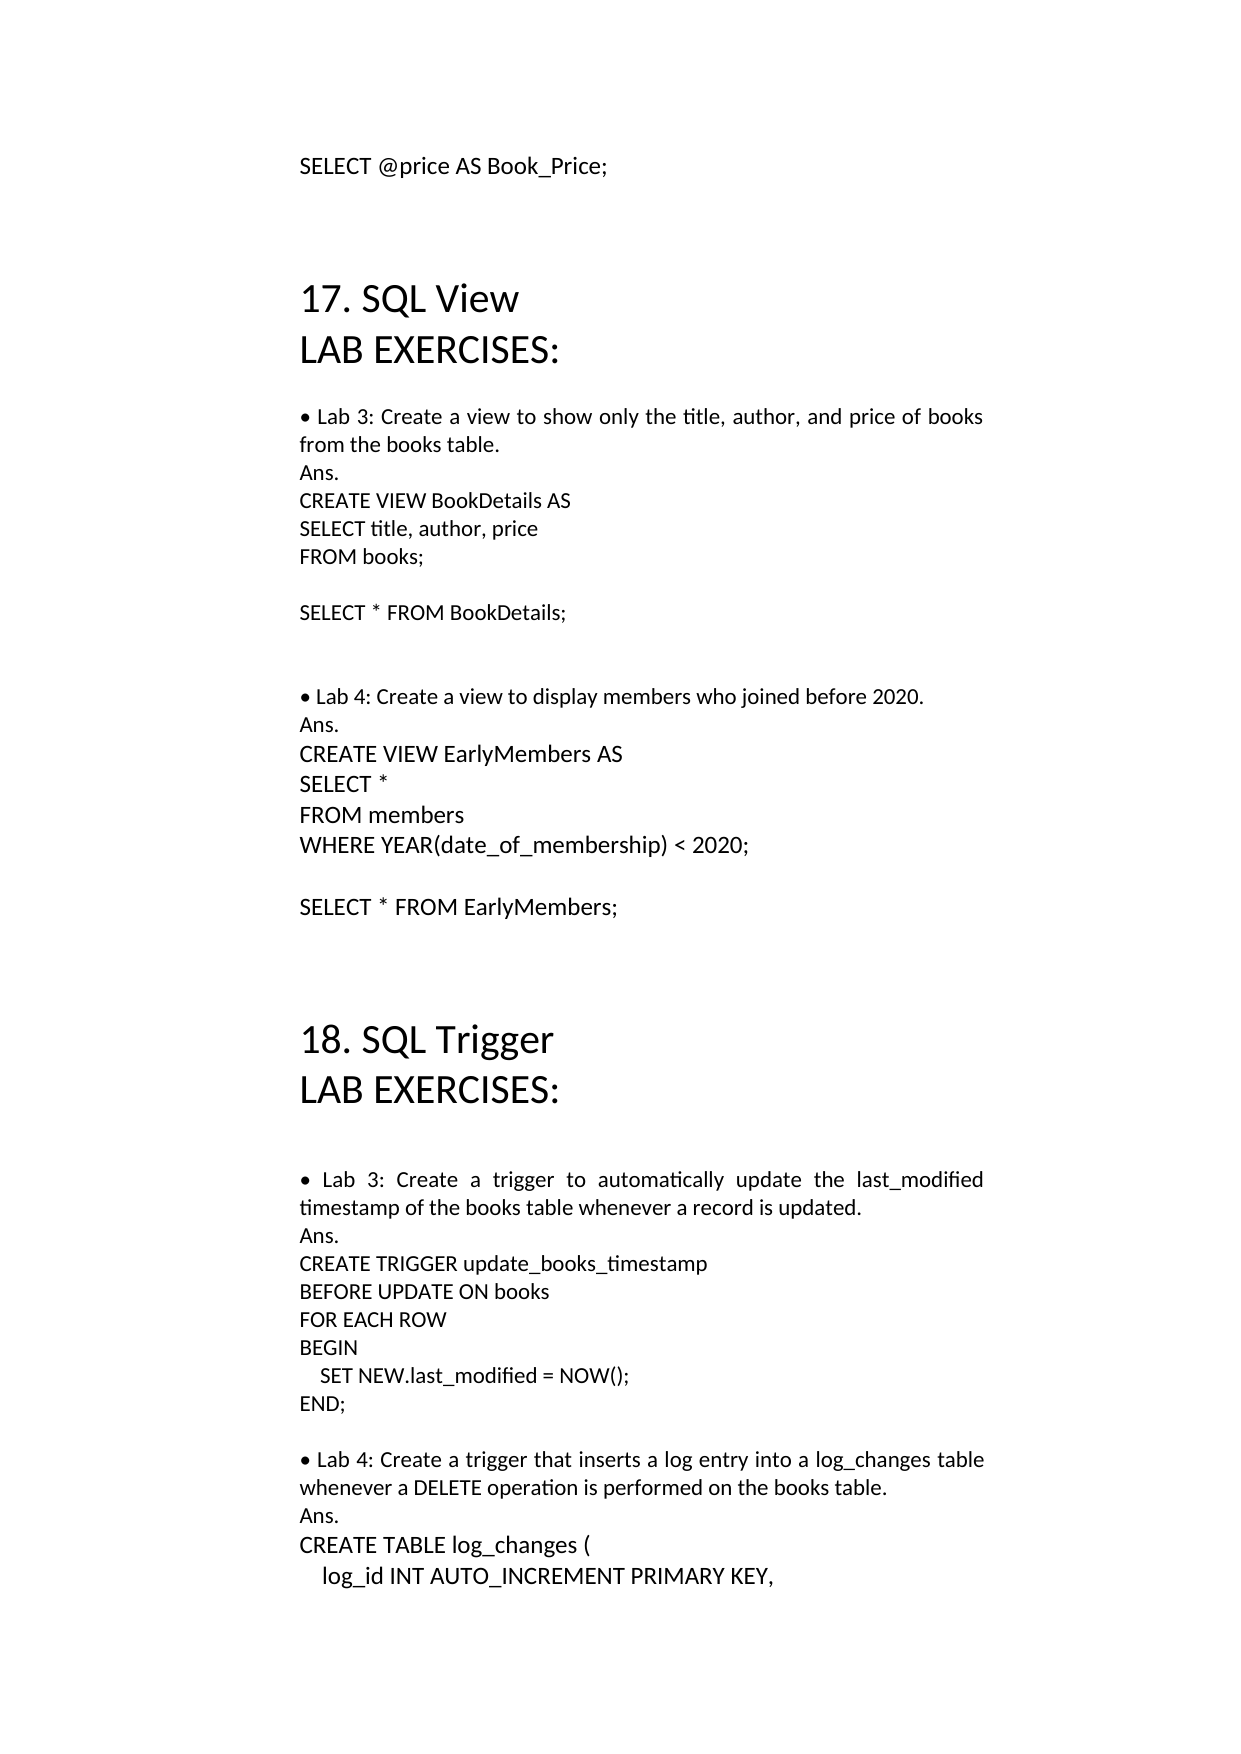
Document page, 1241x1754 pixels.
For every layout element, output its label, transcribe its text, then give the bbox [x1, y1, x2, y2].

text LAB EXERCISES: [299, 323, 986, 374]
text LAB EXERCISES: [299, 1063, 986, 1114]
text BEGIN [299, 1333, 986, 1361]
text • Lab 4: Create a trigger that inserts a log entry into a log_changes table whenever a DELETE operation is performed on the books table. [299, 1445, 986, 1501]
text 18. SQL Trigger [299, 1013, 986, 1063]
text SELECT * [299, 768, 986, 799]
text FROM members [299, 799, 986, 829]
text SET NEW.last_modified = NOW(); [299, 1361, 986, 1389]
text SELECT * FROM EarlyMembers; [299, 891, 986, 921]
text CREATE TRIGGER update_books_timestamp [299, 1249, 986, 1277]
text 17. SQL View [299, 272, 986, 323]
text log_id INT AUTO_INCREMENT PRIMARY KEY, [299, 1560, 986, 1591]
text FROM books; [299, 542, 986, 570]
text WHERE YEAR(date_of_membership) < 2020; [299, 829, 986, 860]
text SELECT * FROM BookDetails; [299, 598, 986, 626]
text CREATE VIEW BookDetails AS [299, 486, 986, 514]
text Ans. [299, 710, 986, 738]
text • Lab 3: Create a trigger to automatically update the last_modified timestamp of the books table whenever a record is updated. [299, 1165, 986, 1221]
text • Lab 3: Create a view to show only the title, author, and price of books from the books table. [299, 402, 986, 458]
text Ans. [299, 1501, 986, 1529]
text SELECT title, author, price [299, 514, 986, 542]
text CREATE TABLE log_changes ( [299, 1529, 986, 1560]
text • Lab 4: Create a view to display members who joined before 2020. [299, 682, 986, 710]
text SELECT @price AS Book_Price; [299, 150, 986, 181]
text Ans. [299, 458, 986, 486]
text Ans. [299, 1221, 986, 1249]
text BEFORE UPDATE ON books [299, 1277, 986, 1305]
text END; [299, 1389, 986, 1417]
text FOR EACH ROW [299, 1305, 986, 1333]
text CREATE VIEW EarlyMembers AS [299, 738, 986, 768]
